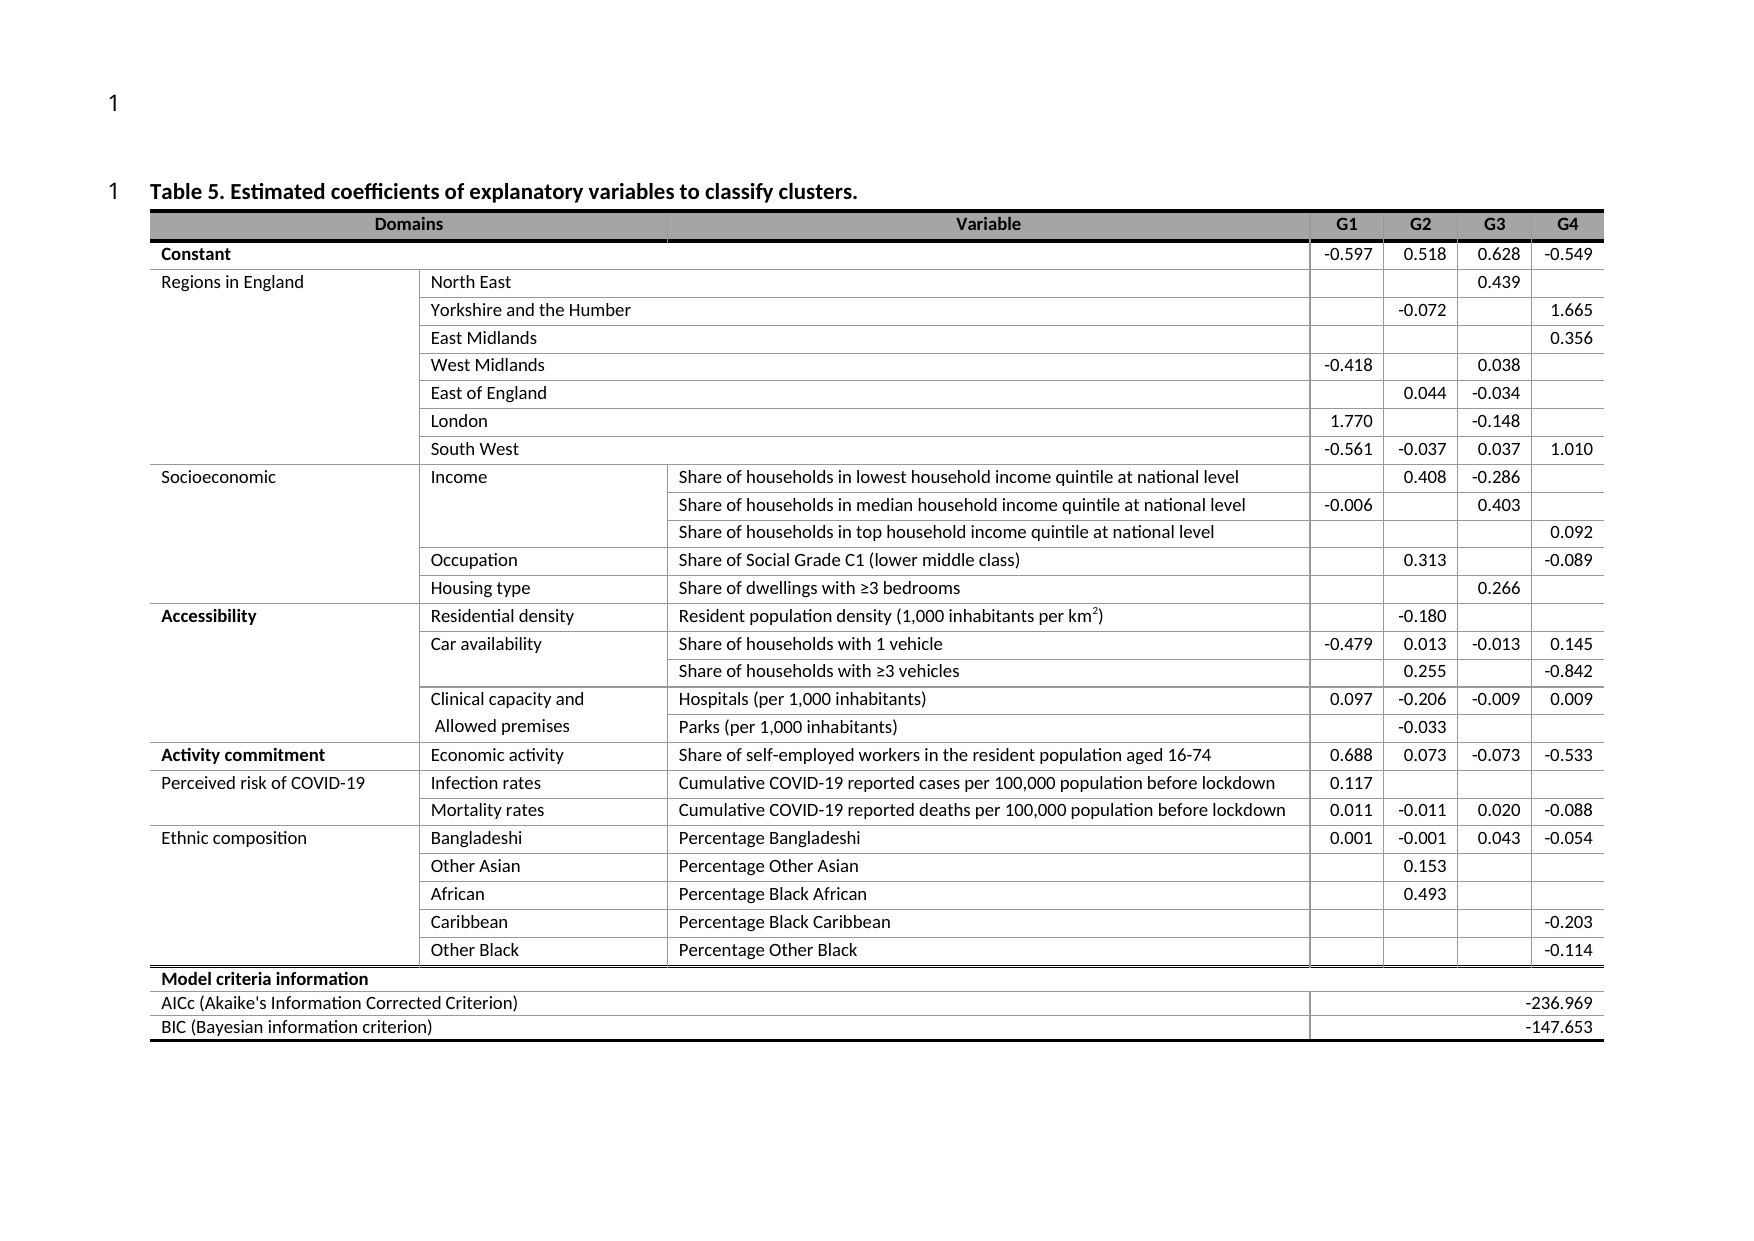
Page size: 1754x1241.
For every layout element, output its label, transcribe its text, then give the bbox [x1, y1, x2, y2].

table_cell Share of households in median household income quintile at national level [668, 493, 1309, 519]
table_cell [1311, 576, 1383, 603]
table_cell -0.009 [1458, 688, 1531, 714]
table_cell [1458, 521, 1531, 547]
table_cell [1458, 854, 1531, 881]
table_cell Other Asian [420, 854, 667, 881]
table_cell Economic activity [420, 743, 667, 770]
table_cell [1384, 771, 1457, 798]
table_cell 1.770 [1311, 409, 1383, 436]
table_cell [1458, 771, 1531, 798]
table_cell [1311, 548, 1383, 575]
table_cell Income [420, 465, 667, 547]
table_cell Clinical capacity and Allowed premises [420, 688, 667, 742]
table_cell Share of Social Grade C1 (lower middle class) [668, 548, 1309, 575]
table_cell 0.408 [1384, 465, 1457, 492]
table_header Variable [668, 213, 1309, 239]
table_cell -0.418 [1311, 354, 1383, 380]
table_cell -0.001 [1384, 826, 1457, 853]
table_cell 0.255 [1384, 660, 1457, 686]
table_cell [1311, 270, 1383, 297]
table_cell [1384, 938, 1457, 964]
table_cell -0.089 [1532, 548, 1604, 575]
table_header G4 [1532, 213, 1604, 239]
table_cell 0.020 [1458, 799, 1531, 825]
table_cell [1532, 493, 1604, 519]
table_header G3 [1458, 213, 1531, 239]
table_cell [1311, 660, 1383, 686]
table_cell [1458, 660, 1531, 686]
table_cell Mortality rates [420, 799, 667, 825]
table_cell Occupation [420, 548, 667, 575]
table_cell [1532, 604, 1604, 631]
table_cell Share of households in lowest household income quintile at national level [668, 465, 1309, 492]
table_cell -0.073 [1458, 743, 1531, 770]
table_cell [1532, 381, 1604, 408]
table_cell [1532, 270, 1604, 297]
table_cell 0.493 [1384, 882, 1457, 909]
table_cell 1.010 [1532, 437, 1604, 464]
table_cell [1532, 854, 1604, 881]
table_cell 0.439 [1458, 270, 1531, 297]
table_cell East of England [420, 381, 1309, 408]
table_cell 0.092 [1532, 521, 1604, 547]
table_cell -0.088 [1532, 799, 1604, 825]
table_cell [1532, 715, 1604, 742]
table_cell [1311, 465, 1383, 492]
table_cell Constant [150, 243, 1309, 269]
table_cell 0.073 [1384, 743, 1457, 770]
table_cell [1532, 882, 1604, 909]
table_cell [1384, 521, 1457, 547]
table_cell -0.549 [1532, 243, 1604, 269]
table_cell -0.533 [1532, 743, 1604, 770]
table_cell Ethnic composition [150, 826, 419, 964]
table_cell -0.842 [1532, 660, 1604, 686]
table_cell 1.665 [1532, 298, 1604, 325]
table_cell [1311, 381, 1383, 408]
table_cell 0.313 [1384, 548, 1457, 575]
table_cell Infection rates [420, 771, 667, 798]
table_cell Model criteria information [150, 968, 1604, 991]
table_cell [1311, 854, 1383, 881]
table_cell [1311, 326, 1383, 353]
table_cell Car availability [420, 632, 667, 686]
table_header G2 [1384, 213, 1457, 239]
table_cell -0.072 [1384, 298, 1457, 325]
table_cell African [420, 882, 667, 909]
table_cell Share of dwellings with ≥3 bedrooms [668, 576, 1309, 603]
table_cell [1458, 910, 1531, 937]
table_cell [1311, 604, 1383, 631]
table_cell London [420, 409, 1309, 436]
table_cell Share of households with 1 vehicle [668, 632, 1309, 658]
table_cell 0.145 [1532, 632, 1604, 658]
table_cell 0.013 [1384, 632, 1457, 658]
table_cell 0.688 [1311, 743, 1383, 770]
table_cell [1532, 771, 1604, 798]
table_cell [1384, 576, 1457, 603]
table_cell -236.969 [1311, 992, 1604, 1014]
table_cell -0.561 [1311, 437, 1383, 464]
table_cell 0.011 [1311, 799, 1383, 825]
table_cell [1311, 298, 1383, 325]
table_cell 0.356 [1532, 326, 1604, 353]
table_cell Accessibility [150, 604, 419, 742]
table_cell [1532, 465, 1604, 492]
table_cell -0.037 [1384, 437, 1457, 464]
table_cell [1384, 409, 1457, 436]
table_cell 0.117 [1311, 771, 1383, 798]
table_cell -0.034 [1458, 381, 1531, 408]
table_cell -0.286 [1458, 465, 1531, 492]
table_cell -0.006 [1311, 493, 1383, 519]
table_cell -0.203 [1532, 910, 1604, 937]
table_cell Housing type [420, 576, 667, 603]
table_cell Cumulative COVID-19 reported deaths per 100,000 population before lockdown [668, 799, 1309, 825]
table_cell Resident population density (1,000 inhabitants per km2) [668, 604, 1309, 631]
table_cell [1532, 354, 1604, 380]
table_cell [1384, 910, 1457, 937]
table_cell [1311, 715, 1383, 742]
table_cell 0.403 [1458, 493, 1531, 519]
table_cell Percentage Black Caribbean [668, 910, 1309, 937]
table_cell Hospitals (per 1,000 inhabitants) [668, 688, 1309, 714]
table_cell North East [420, 270, 1309, 297]
table_cell Percentage Bangladeshi [668, 826, 1309, 853]
table_cell -0.479 [1311, 632, 1383, 658]
table_cell 0.001 [1311, 826, 1383, 853]
table_cell [1458, 298, 1531, 325]
table_cell [1458, 882, 1531, 909]
table_cell [1384, 354, 1457, 380]
table_header Domains [150, 213, 667, 239]
table_cell 0.266 [1458, 576, 1531, 603]
table_cell Socioeconomic [150, 465, 419, 603]
table_cell Percentage Other Asian [668, 854, 1309, 881]
table_cell Share of households in top household income quintile at national level [668, 521, 1309, 547]
table_cell 0.044 [1384, 381, 1457, 408]
table_cell [1532, 576, 1604, 603]
table_cell 0.097 [1311, 688, 1383, 714]
table_cell Percentage Black African [668, 882, 1309, 909]
table_cell [1384, 326, 1457, 353]
table_cell 0.037 [1458, 437, 1531, 464]
table_cell [1384, 493, 1457, 519]
table_cell 0.628 [1458, 243, 1531, 269]
table_cell [1458, 326, 1531, 353]
table_cell [1458, 938, 1531, 964]
table_cell Regions in England [150, 270, 419, 464]
table_cell [1311, 910, 1383, 937]
table_cell -0.114 [1532, 938, 1604, 964]
table_cell -0.011 [1384, 799, 1457, 825]
table_cell 0.043 [1458, 826, 1531, 853]
table_cell Share of households with ≥3 vehicles [668, 660, 1309, 686]
table_cell [1311, 938, 1383, 964]
table_cell -147.653 [1311, 1016, 1604, 1038]
table_cell [1458, 548, 1531, 575]
table_cell -0.206 [1384, 688, 1457, 714]
table_cell 0.009 [1532, 688, 1604, 714]
table_cell South West [420, 437, 1309, 464]
table_cell Other Black [420, 938, 667, 964]
table_cell -0.148 [1458, 409, 1531, 436]
table_cell 0.153 [1384, 854, 1457, 881]
table_cell AICc (Akaike's Information Corrected Criterion) [150, 992, 1309, 1014]
table_cell BIC (Bayesian information criterion) [150, 1016, 1309, 1038]
table_cell Caribbean [420, 910, 667, 937]
table_cell Percentage Other Black [668, 938, 1309, 964]
table_cell -0.054 [1532, 826, 1604, 853]
table_cell [1532, 409, 1604, 436]
table_cell 0.038 [1458, 354, 1531, 380]
table_cell -0.180 [1384, 604, 1457, 631]
table_cell Bangladeshi [420, 826, 667, 853]
table_header G1 [1311, 213, 1383, 239]
table_cell [1458, 715, 1531, 742]
table_cell Perceived risk of COVID-19 [150, 771, 419, 825]
table_cell -0.597 [1311, 243, 1383, 269]
table_cell [1311, 521, 1383, 547]
table_cell -0.033 [1384, 715, 1457, 742]
table_cell 0.518 [1384, 243, 1457, 269]
table_cell [1458, 604, 1531, 631]
table_cell Residential density [420, 604, 667, 631]
table_cell Cumulative COVID-19 reported cases per 100,000 population before lockdown [668, 771, 1309, 798]
table_cell [1311, 882, 1383, 909]
table_cell Yorkshire and the Humber [420, 298, 1309, 325]
table_cell Share of self-employed workers in the resident population aged 16-74 [668, 743, 1309, 770]
table_cell [1384, 270, 1457, 297]
table_cell -0.013 [1458, 632, 1531, 658]
table_cell East Midlands [420, 326, 1309, 353]
table_cell Parks (per 1,000 inhabitants) [668, 715, 1309, 742]
table_cell Activity commitment [150, 743, 419, 770]
table_cell West Midlands [420, 354, 1309, 380]
